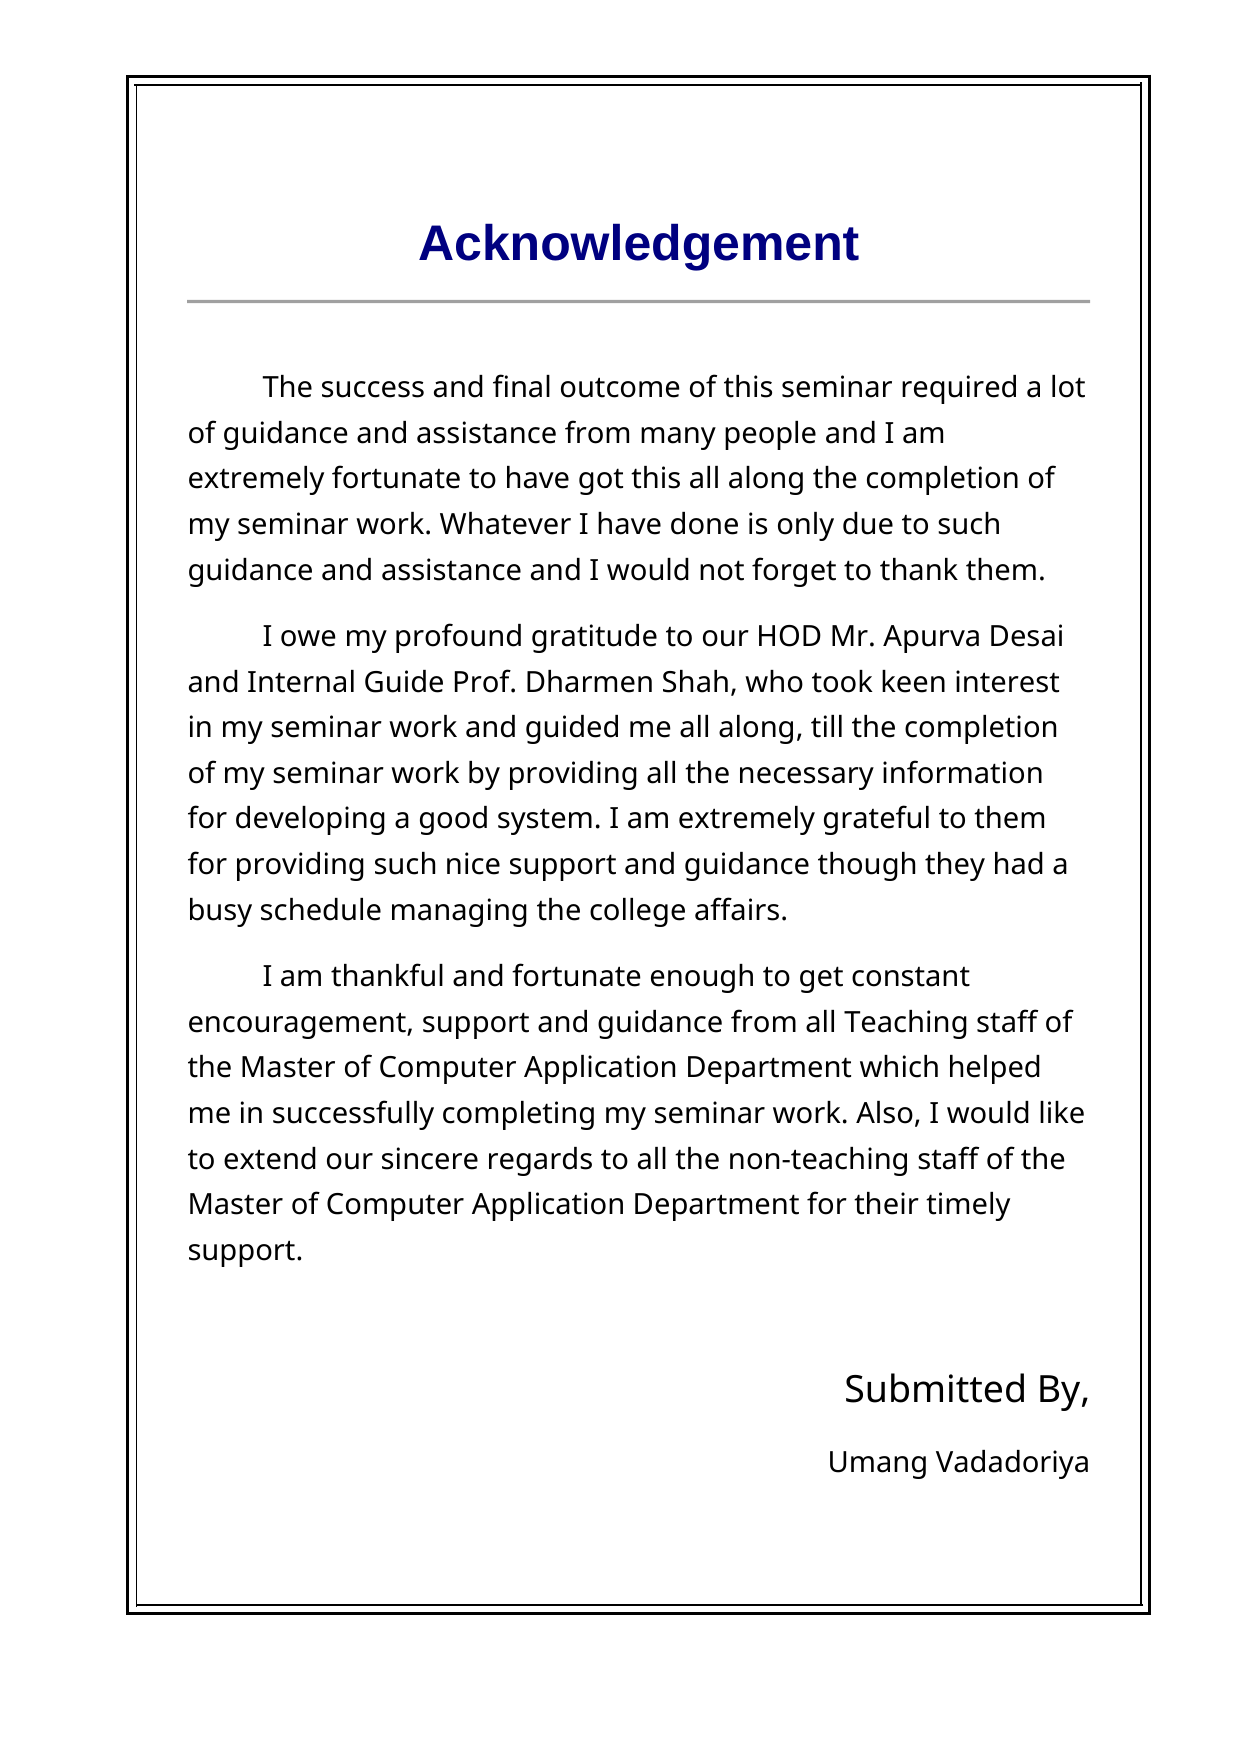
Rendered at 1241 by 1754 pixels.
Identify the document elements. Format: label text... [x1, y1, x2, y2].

text Submitted By, [187, 1362, 1090, 1413]
text The success and final outcome of this seminar required a lot of guidance and assistance from many people and I am extremely fortunate to have got this all along the completion of my seminar work. Whatever I have done is only due to such guidance and assistance and I would not forget to thank them. [187, 366, 1090, 588]
text I am thankful and fortunate enough to get constant encouragement, support and guidance from all Teaching staff of the Master of Computer Application Department which helped me in successfully completing my seminar work. Also, I would like to extend our sincere regards to all the non-teaching staff of the Master of Computer Application Department for their timely support. [187, 956, 1090, 1269]
text Acknowledgement [187, 214, 1090, 271]
text I owe my profound gratitude to our HOD Mr. Apurva Desai and Internal Guide Prof. Dharmen Shah, who took keen interest in my seminar work and guided me all along, till the completion of my seminar work by providing all the necessary information for developing a good system. I am extremely grateful to them for providing such nice support and guidance though they had a busy schedule managing the college affairs. [187, 615, 1090, 929]
text Umang Vadadoriya [187, 1442, 1090, 1481]
